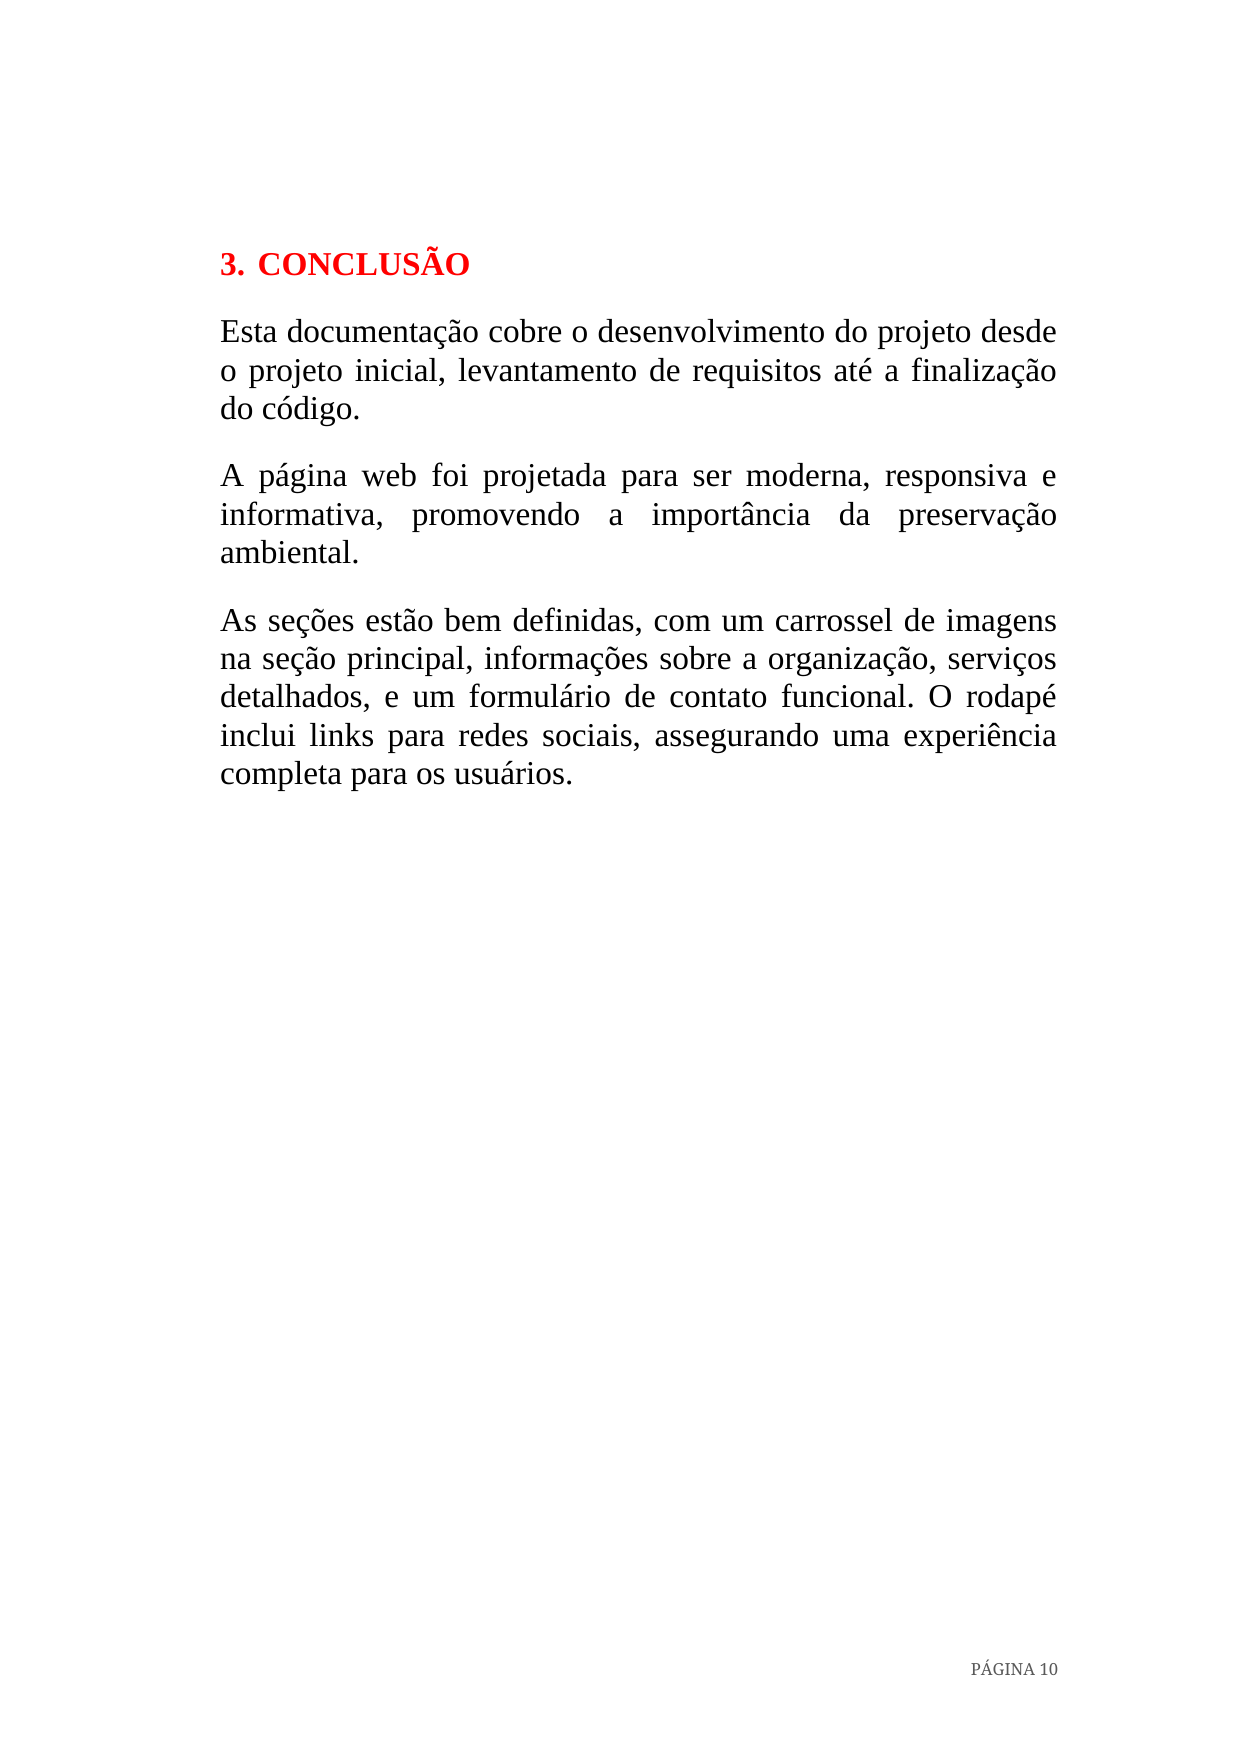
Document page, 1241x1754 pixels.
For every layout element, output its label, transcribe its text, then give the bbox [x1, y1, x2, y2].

list CONCLUSÃO [220, 244, 1058, 282]
text As seções estão bem definidas, com um carrossel de imagens na seção principal, informações sobre a organização, serviços detalhados, e um formulário de contato funcional. O rodapé inclui links para redes sociais, assegurando uma experiência completa para os usuários. [220, 600, 1058, 792]
text A página web foi projetada para ser moderna, responsiva e informativa, promovendo a importância da preservação ambiental. [220, 456, 1058, 571]
text Esta documentação cobre o desenvolvimento do projeto desde o projeto inicial, levantamento de requisitos até a finalização do código. [220, 312, 1058, 427]
